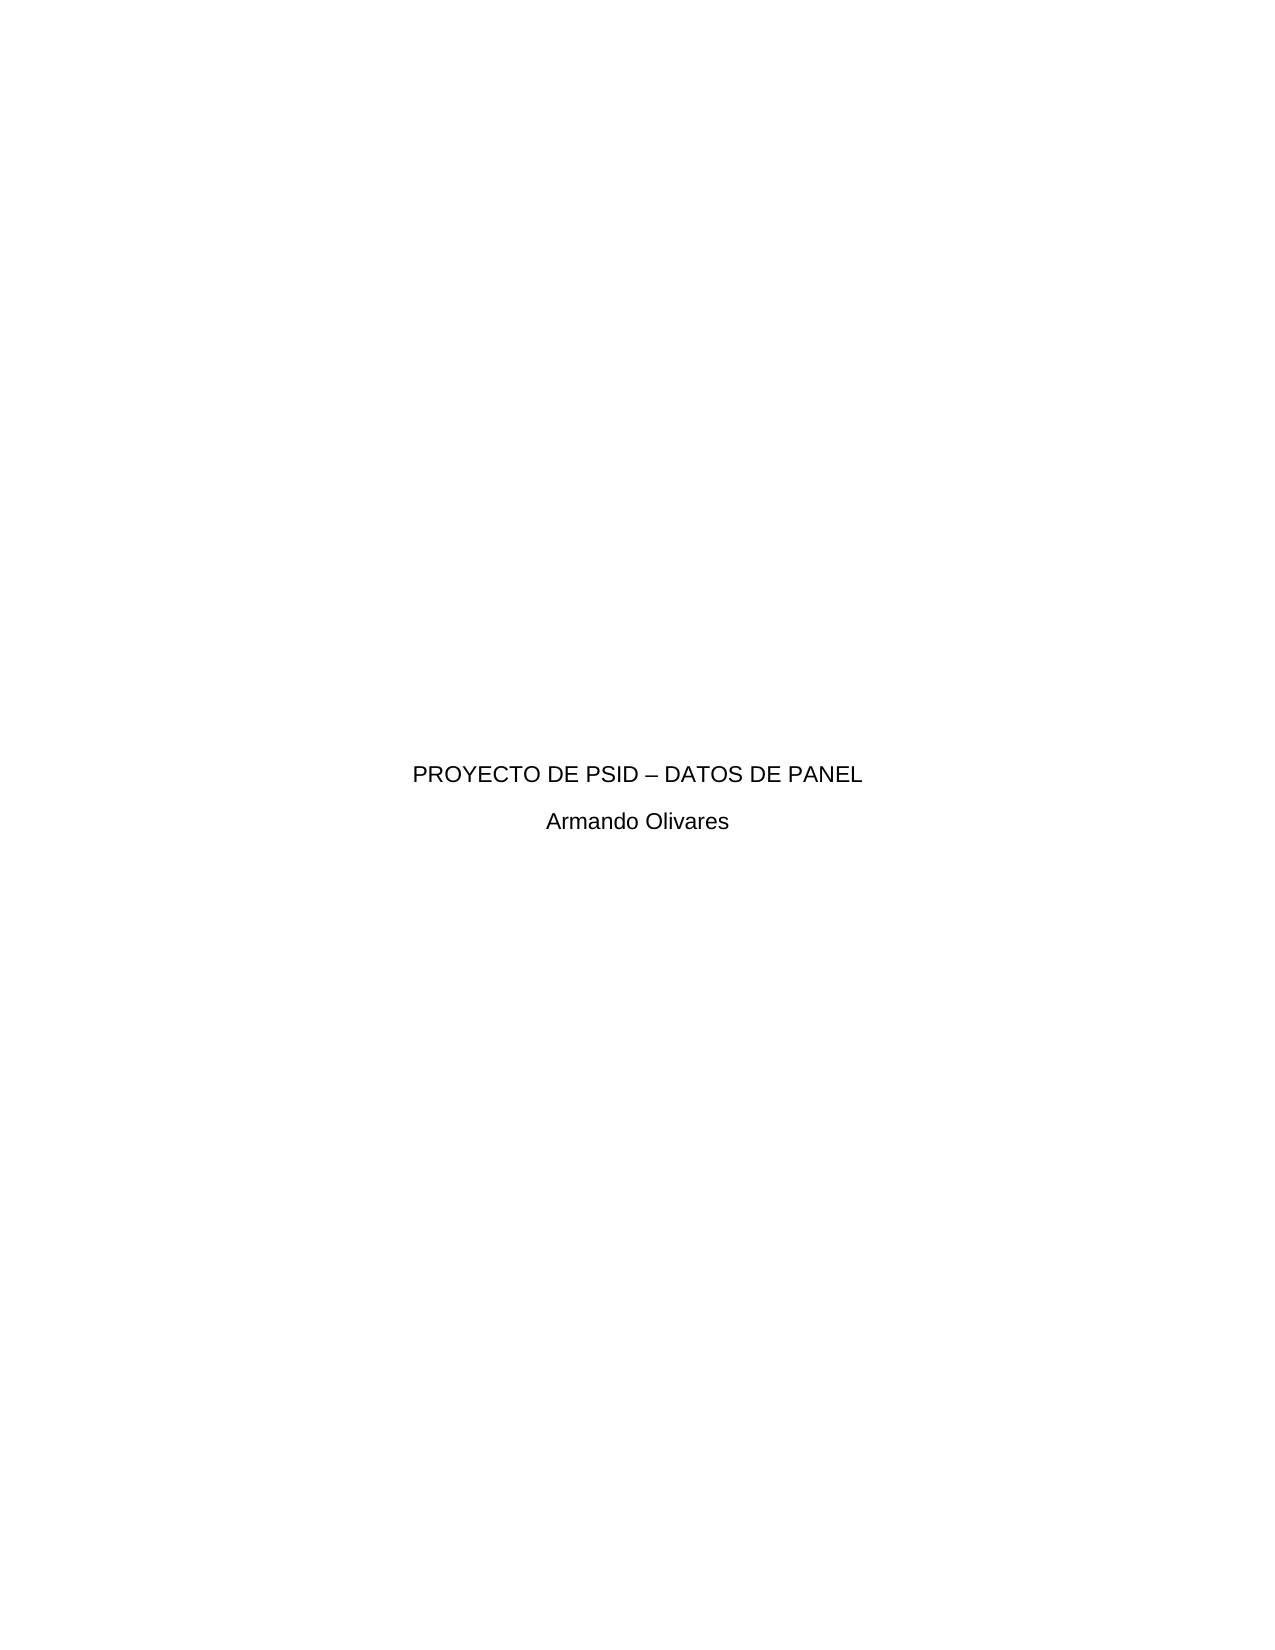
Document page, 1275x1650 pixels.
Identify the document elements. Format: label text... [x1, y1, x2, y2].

text Armando Olivares [177, 808, 1098, 834]
text PROYECTO DE PSID – DATOS DE PANEL [177, 761, 1098, 787]
